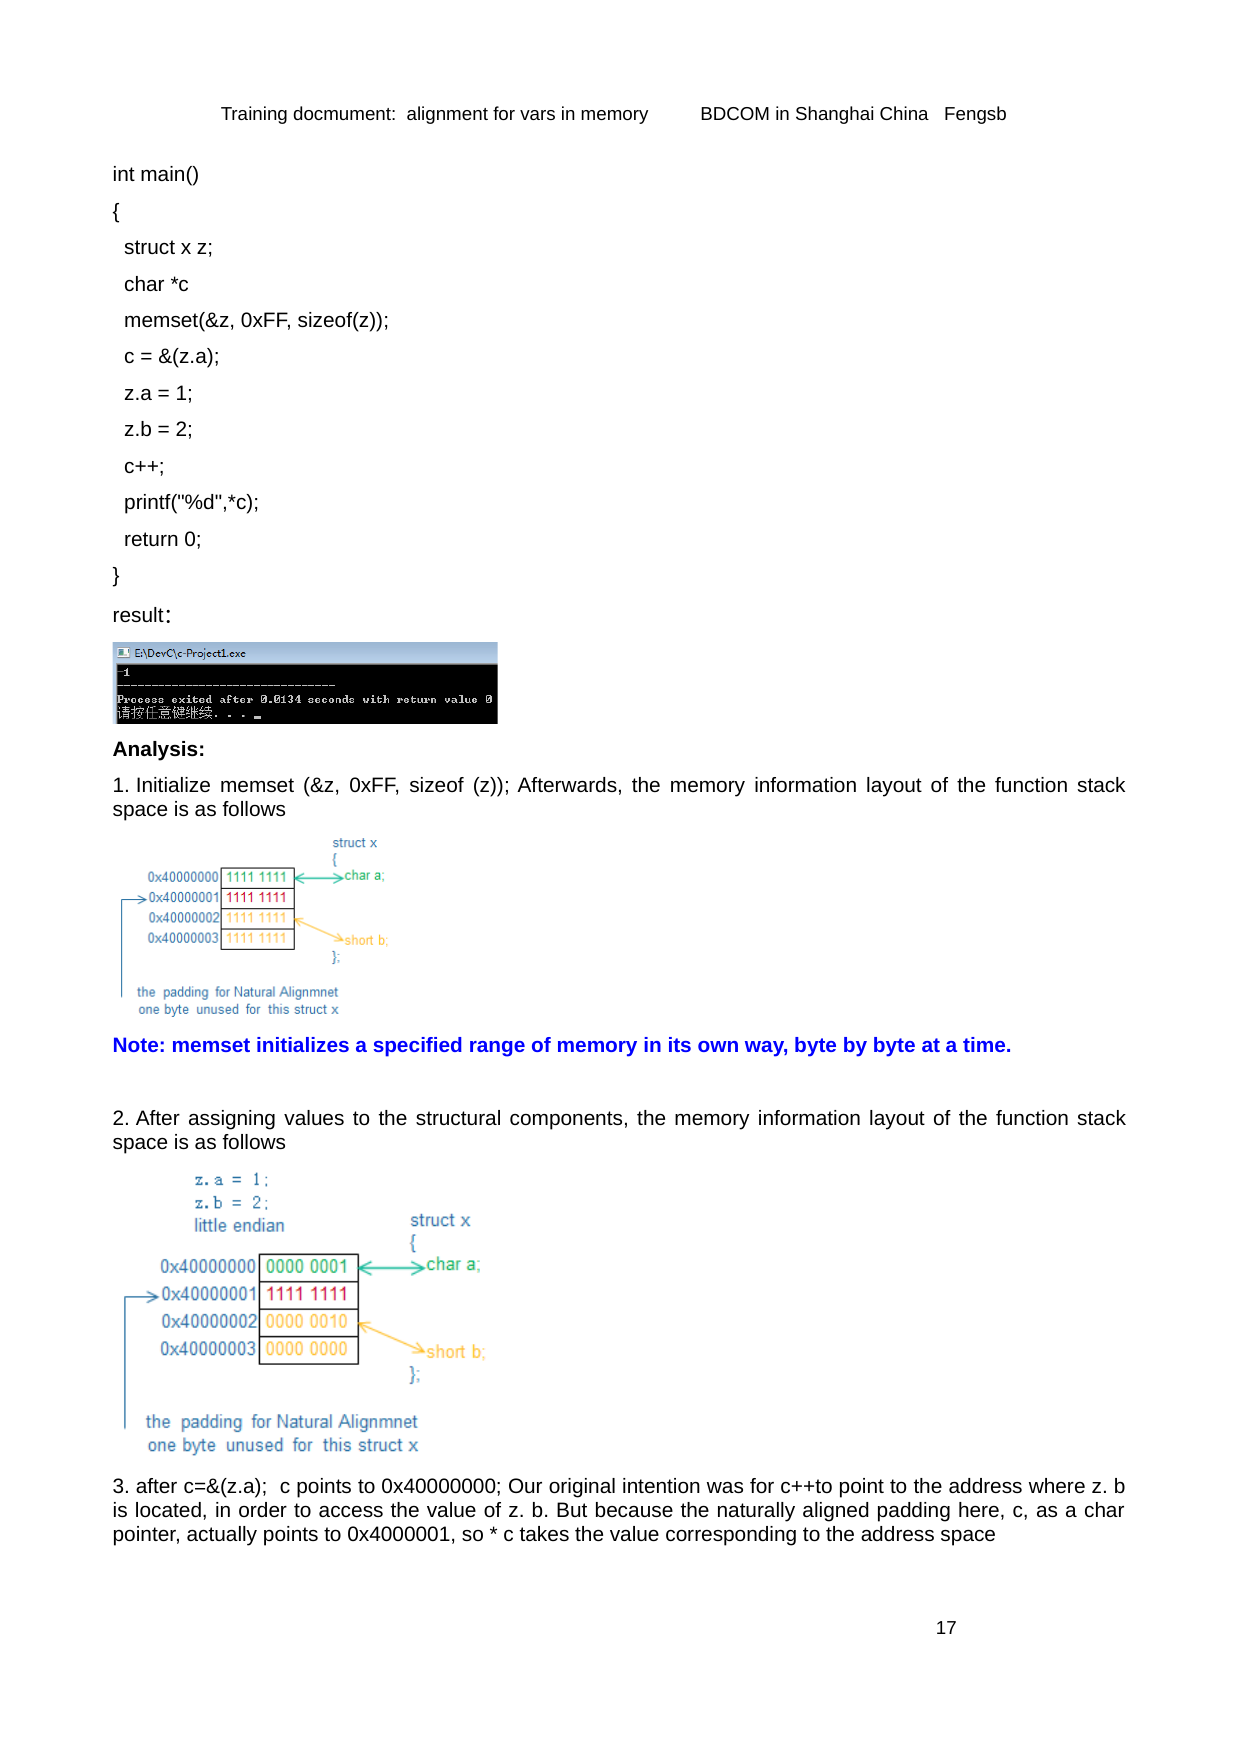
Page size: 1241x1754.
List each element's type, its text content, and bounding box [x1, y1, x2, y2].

text return 0; [112, 527, 1128, 551]
text char *c [112, 271, 1128, 295]
text result： [112, 599, 1128, 630]
picture [112, 833, 444, 1021]
text c++; [112, 454, 1128, 478]
text memset(&z, 0xFF, sizeof(z)); [112, 308, 1128, 332]
text struct x z; [112, 235, 1128, 259]
picture [112, 1166, 561, 1461]
text z.b = 2; [112, 417, 1128, 441]
text z.a = 1; [112, 381, 1128, 405]
list Initialize memset (&z, 0xFF, sizeof (z)); Afterwards, the memory information layout of the function stack space is as follows [112, 773, 1128, 821]
picture [112, 642, 498, 724]
text } [112, 563, 1128, 587]
text Analysis: [112, 736, 1128, 760]
text int main() [112, 162, 1128, 186]
list After assigning values to the structural components, the memory information layout of the function stack space is as follows [112, 1106, 1128, 1154]
list after c=&(z.a); c points to 0x40000000; Our original intention was for c++to point to the address where z. b is located, in order to access the value of z. b. But because the naturally aligned padding here, c, as a char pointer, actually points to 0x4000001, so * c takes the value corresponding to the address space [112, 1473, 1128, 1545]
text c = &(z.a); [112, 344, 1128, 368]
text printf("%d",*c); [112, 490, 1128, 514]
text { [112, 198, 1128, 222]
text Note: memset initializes a specified range of memory in its own way, byte by byte at a time. [112, 1033, 1128, 1057]
